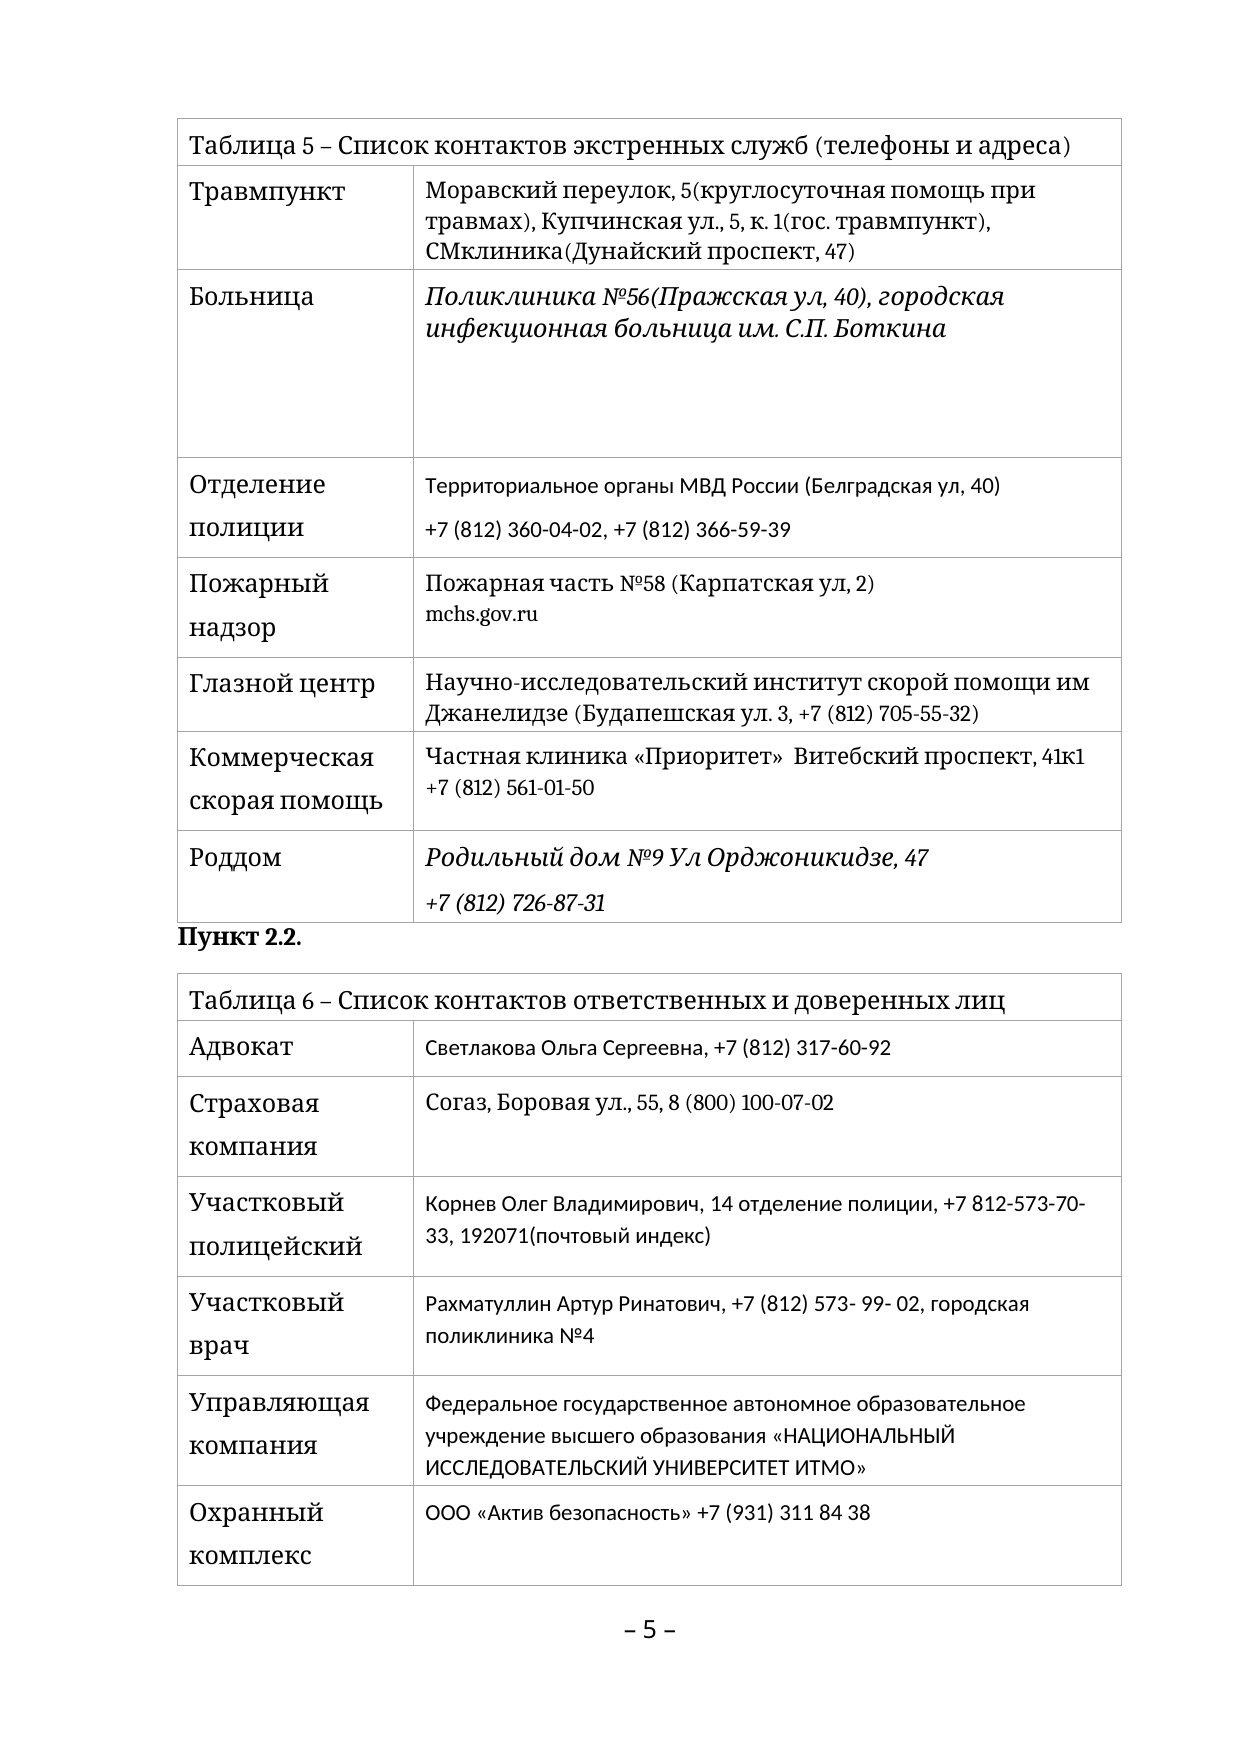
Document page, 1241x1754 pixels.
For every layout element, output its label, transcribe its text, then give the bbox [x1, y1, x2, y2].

table_cell Больница [178, 270, 413, 457]
table_cell Адвокат [178, 1021, 413, 1076]
table_cell Частная клиника «Приоритет» Витебский проспект, 41к1 +7 (812) 561-01-50 [414, 732, 1121, 830]
table_cell Управляющая компания [178, 1376, 413, 1485]
table_cell Светлакова Ольга Сергеевна, +7 (812) 317-60-92 [414, 1021, 1121, 1076]
table_cell Корнев Олег Владимирович, 14 отделение полиции, +7 812-573-70- 33, 192071(почтовый индекс) [414, 1177, 1121, 1276]
table_cell Травмпункт [178, 166, 413, 269]
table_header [178, 119, 1121, 165]
table_cell Территориальное органы МВД России (Белградская ул, 40) +7 (812) 360-04-02, +7 (812) 366-59-39 [414, 458, 1121, 557]
table_cell Федеральное государственное автономное образовательное учреждение высшего образования «НАЦИОНАЛЬНЫЙ ИССЛЕДОВАТЕЛЬСКИЙ УНИВЕРСИТЕТ ИТМО» [414, 1376, 1121, 1485]
table_cell Поликлиника №56(Пражская ул, 40), городская инфекционная больница им. С.П. Боткина [414, 270, 1121, 457]
table_cell Научно-исследовательский институт скорой помощи им Джанелидзе (Будапешская ул. 3, +7 (812) 705-55-32) [414, 658, 1121, 731]
table_cell Пожарный надзор [178, 558, 413, 657]
table_cell Родильный дом №9 Ул Орджоникидзе, 47 +7 (812) 726-87-31 [414, 831, 1121, 922]
table_cell Моравский переулок, 5(круглосуточная помощь при травмах), Купчинская ул., 5, к. 1(гос. травмпункт), СМклиника(Дунайский проспект, 47) [414, 166, 1121, 269]
table_cell Согаз, Боровая ул., 55, 8 (800) 100-07-02 [414, 1077, 1121, 1176]
text Пункт 2.2. [177, 923, 1122, 952]
table_cell Роддом [178, 831, 413, 922]
table_cell ООО «Актив безопасность» +7 (931) 311 84 38 [414, 1486, 1121, 1585]
table_header Таблица 6 – Список контактов ответственных и доверенных лиц [178, 974, 1121, 1019]
table_cell Охранный комплекс [178, 1486, 413, 1585]
table_cell Страховая компания [178, 1077, 413, 1176]
table_cell Коммерческая скорая помощь [178, 732, 413, 830]
table_cell Глазной центр [178, 658, 413, 731]
table_cell Рахматуллин Артур Ринатович, +7 (812) 573- 99- 02, городская поликлиника №4 [414, 1277, 1121, 1375]
table_cell Пожарная часть №58 (Карпатская ул, 2) mchs.gov.ru [414, 558, 1121, 657]
table_cell Отделение полиции [178, 458, 413, 557]
table_cell Участковый врач [178, 1277, 413, 1375]
table_cell Участковый полицейский [178, 1177, 413, 1276]
